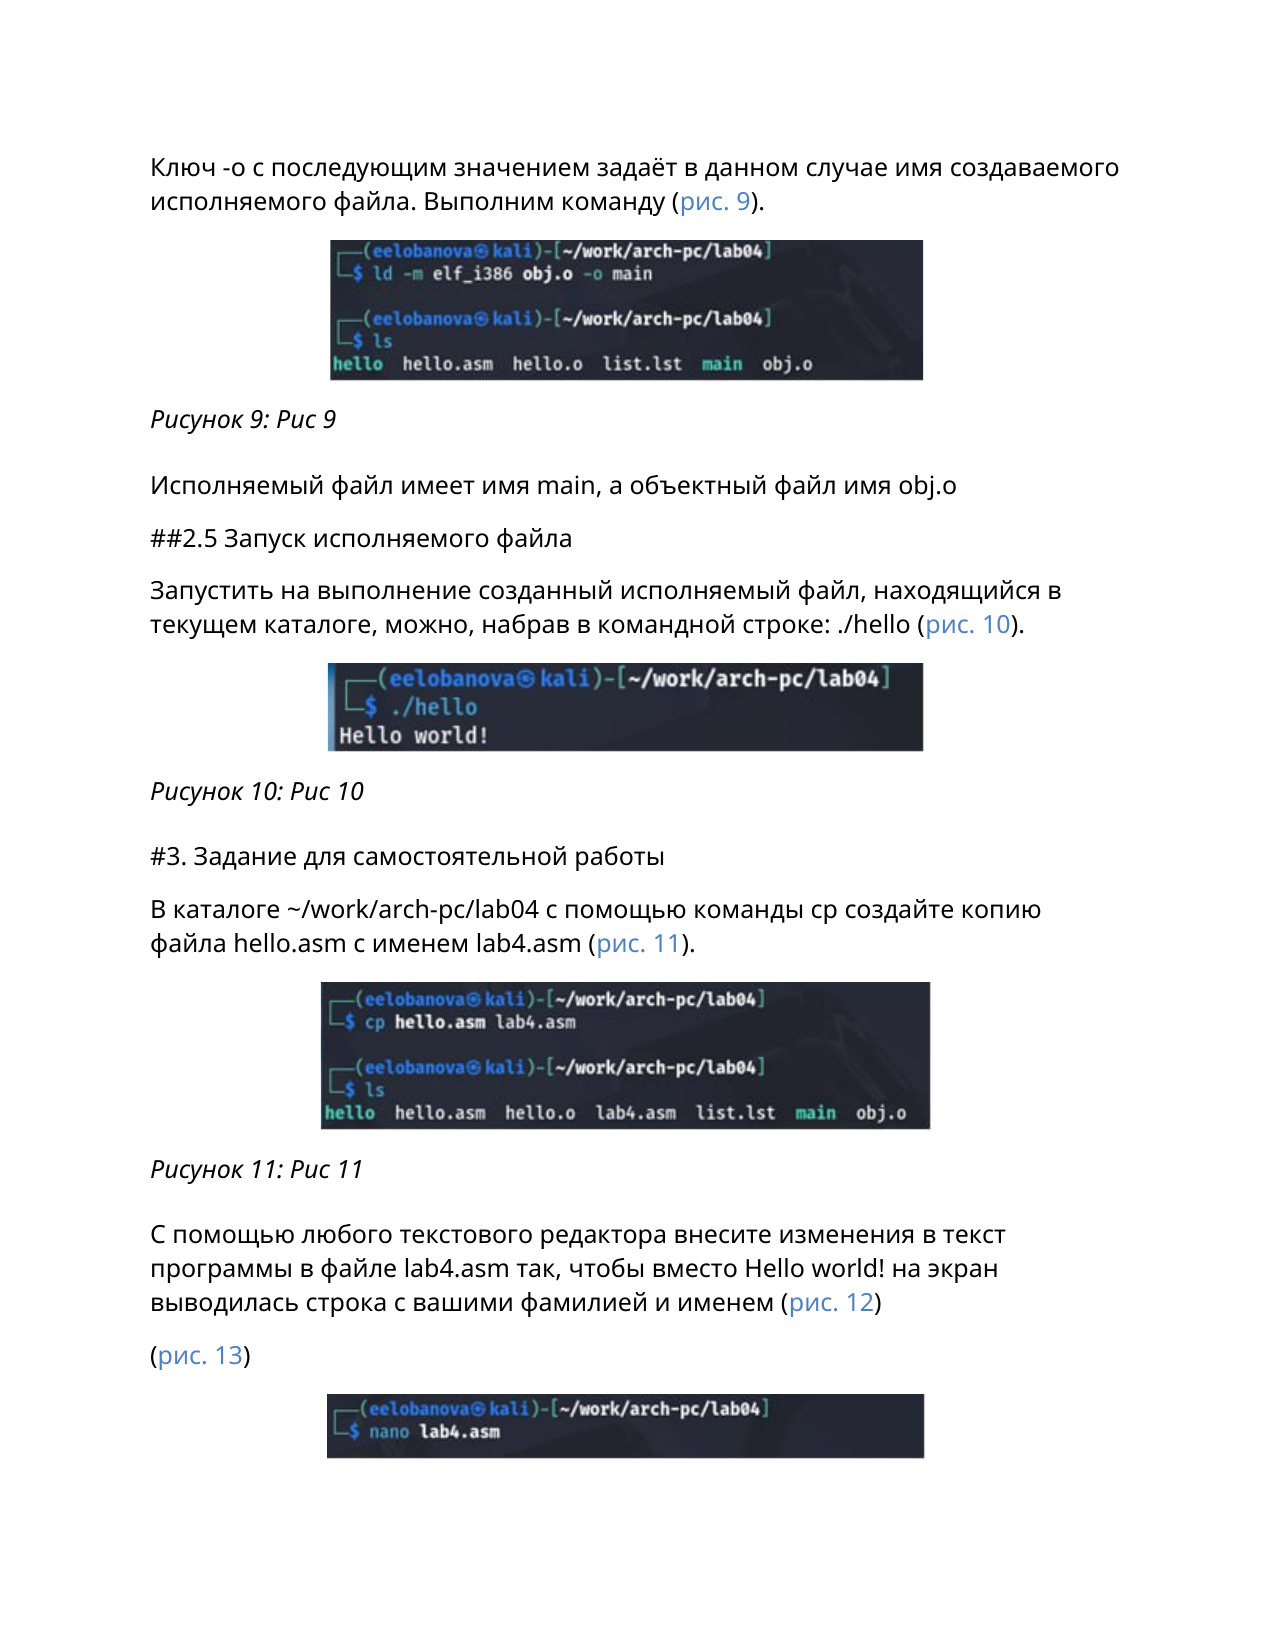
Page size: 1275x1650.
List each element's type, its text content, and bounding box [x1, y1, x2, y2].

text С помощью любого текстового редактора внесите изменения в текст программы в файле lab4.asm так, чтобы вместо Hello world! на экран выводилась строка с вашими фамилией и именем (рис. 12) [150, 1217, 1125, 1319]
table_header Рисунок 9: Рис 9 [139, 237, 1114, 449]
picture [327, 663, 925, 753]
table_header Рисунок 11: Рис 11 [139, 979, 1114, 1198]
text Ключ -o с последующим значением задаёт в данном случае имя создаваемого исполняемого файла. Выполним команду (рис. 9). [150, 150, 1125, 218]
picture [329, 240, 924, 382]
text #3. Задание для самостоятельной работы [150, 839, 1125, 873]
text Исполняемый файл имеет имя main, а объектный файл имя obj.o [150, 467, 1125, 501]
text Запустить на выполнение созданный исполняемый файл, находящийся в текущем каталоге, можно, набрав в командной строке: ./hello (рис. 10). [150, 573, 1125, 641]
table_header Рисунок 10: Рис 10 [139, 660, 1114, 820]
text В каталоге ~/work/arch-pc/lab04 с помощью команды cp создайте копию файла hello.asm с именем lab4.asm (рис. 11). [150, 892, 1125, 960]
text (рис. 13) [150, 1338, 1125, 1372]
table_header Рисунок 12: Рис 12 [139, 1391, 1114, 1464]
picture [327, 1394, 926, 1460]
text ##2.5 Запуск исполняемого файла [150, 520, 1125, 554]
picture [320, 982, 932, 1131]
